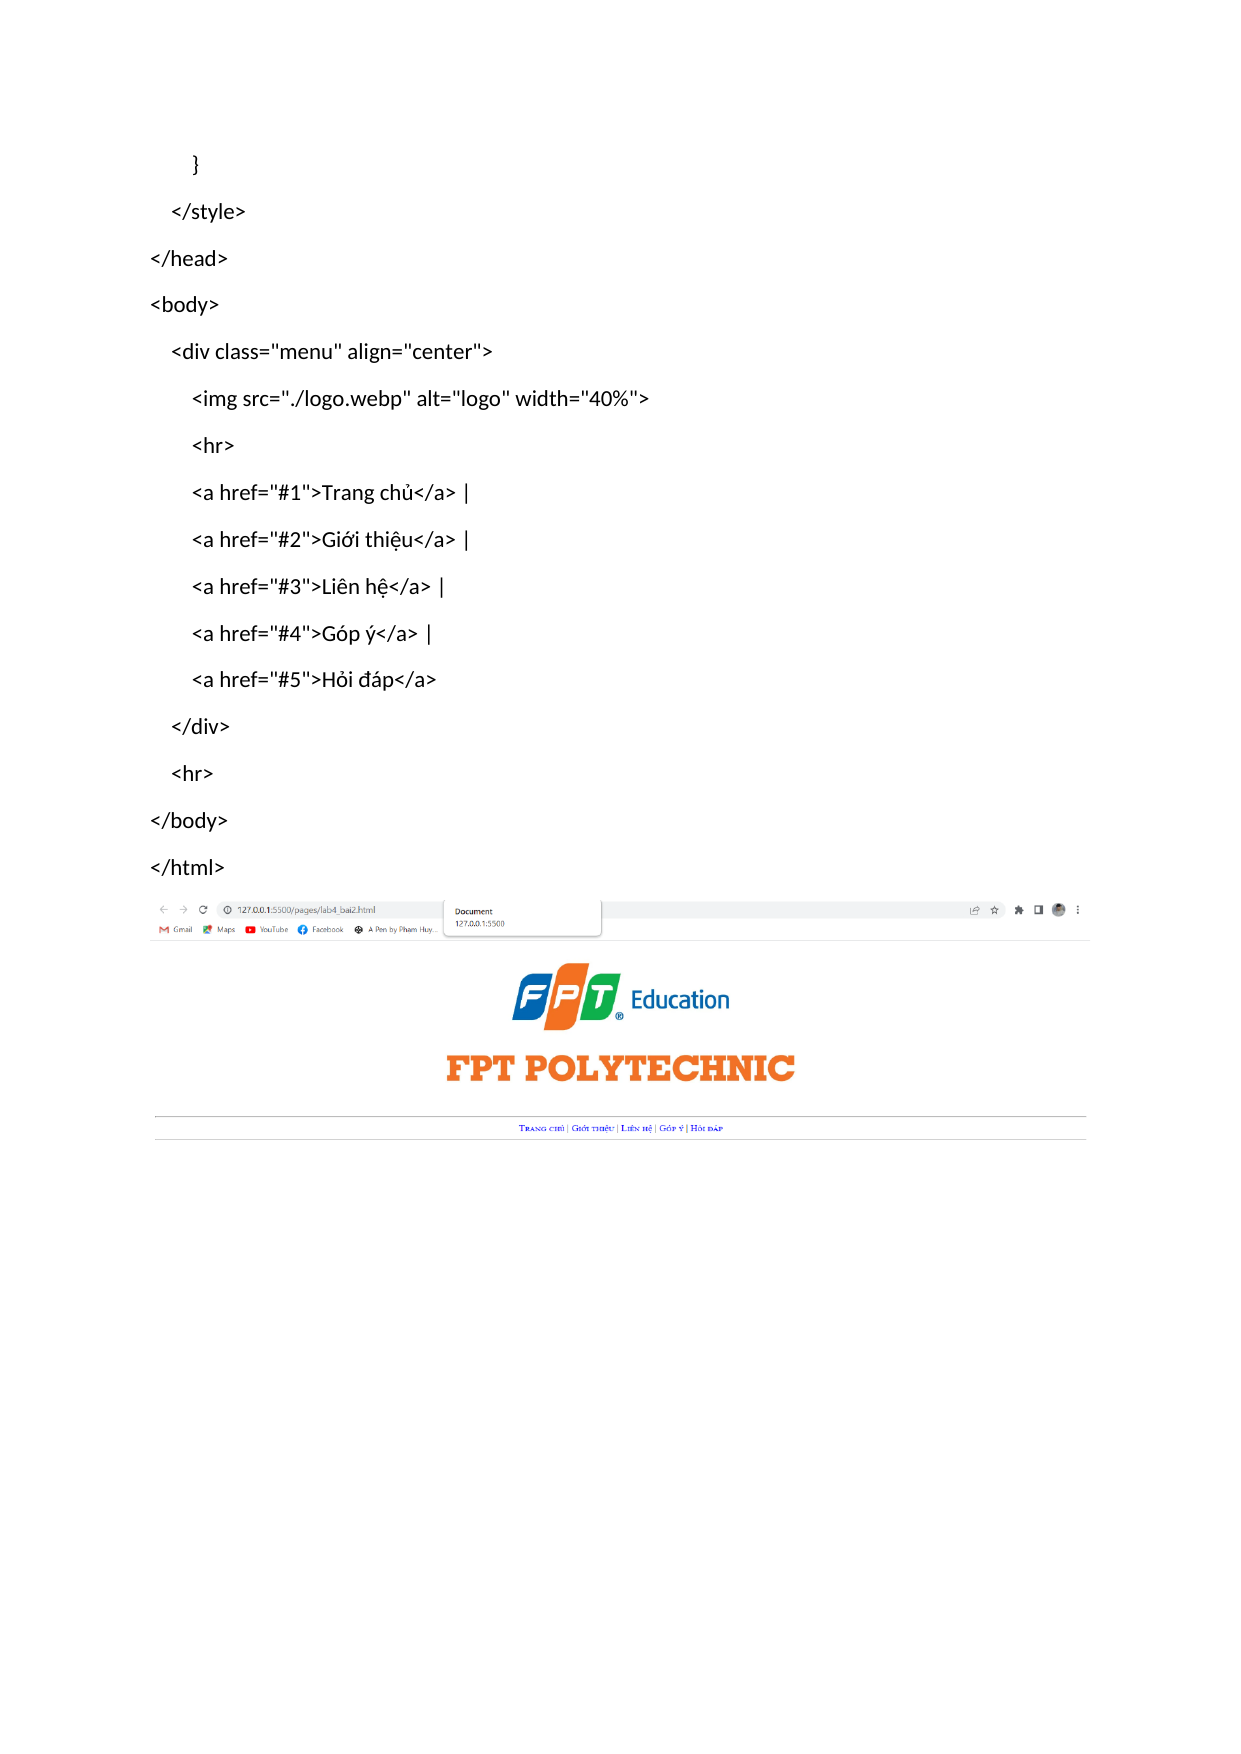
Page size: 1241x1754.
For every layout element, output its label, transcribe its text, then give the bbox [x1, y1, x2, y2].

text <a href="#3">Liên hệ</a> | [150, 572, 1090, 600]
text <a href="#2">Giới thiệu</a> | [150, 525, 1090, 553]
text </html> [150, 853, 1090, 881]
text <body> [150, 291, 1090, 319]
text <hr> [150, 431, 1090, 459]
text <hr> [150, 759, 1090, 787]
text </body> [150, 806, 1090, 834]
text } [150, 150, 1090, 178]
text <a href="#1">Trang chủ</a> | [150, 478, 1090, 506]
text </head> [150, 244, 1090, 272]
picture [150, 900, 1091, 1369]
text <div class="menu" align="center"> [150, 337, 1090, 366]
text <img src="./logo.webp" alt="logo" width="40%"> [150, 384, 1090, 412]
text <a href="#4">Góp ý</a> | [150, 619, 1090, 647]
text <a href="#5">Hỏi đáp</a> [150, 666, 1090, 694]
text </div> [150, 712, 1090, 741]
text </style> [150, 197, 1090, 225]
